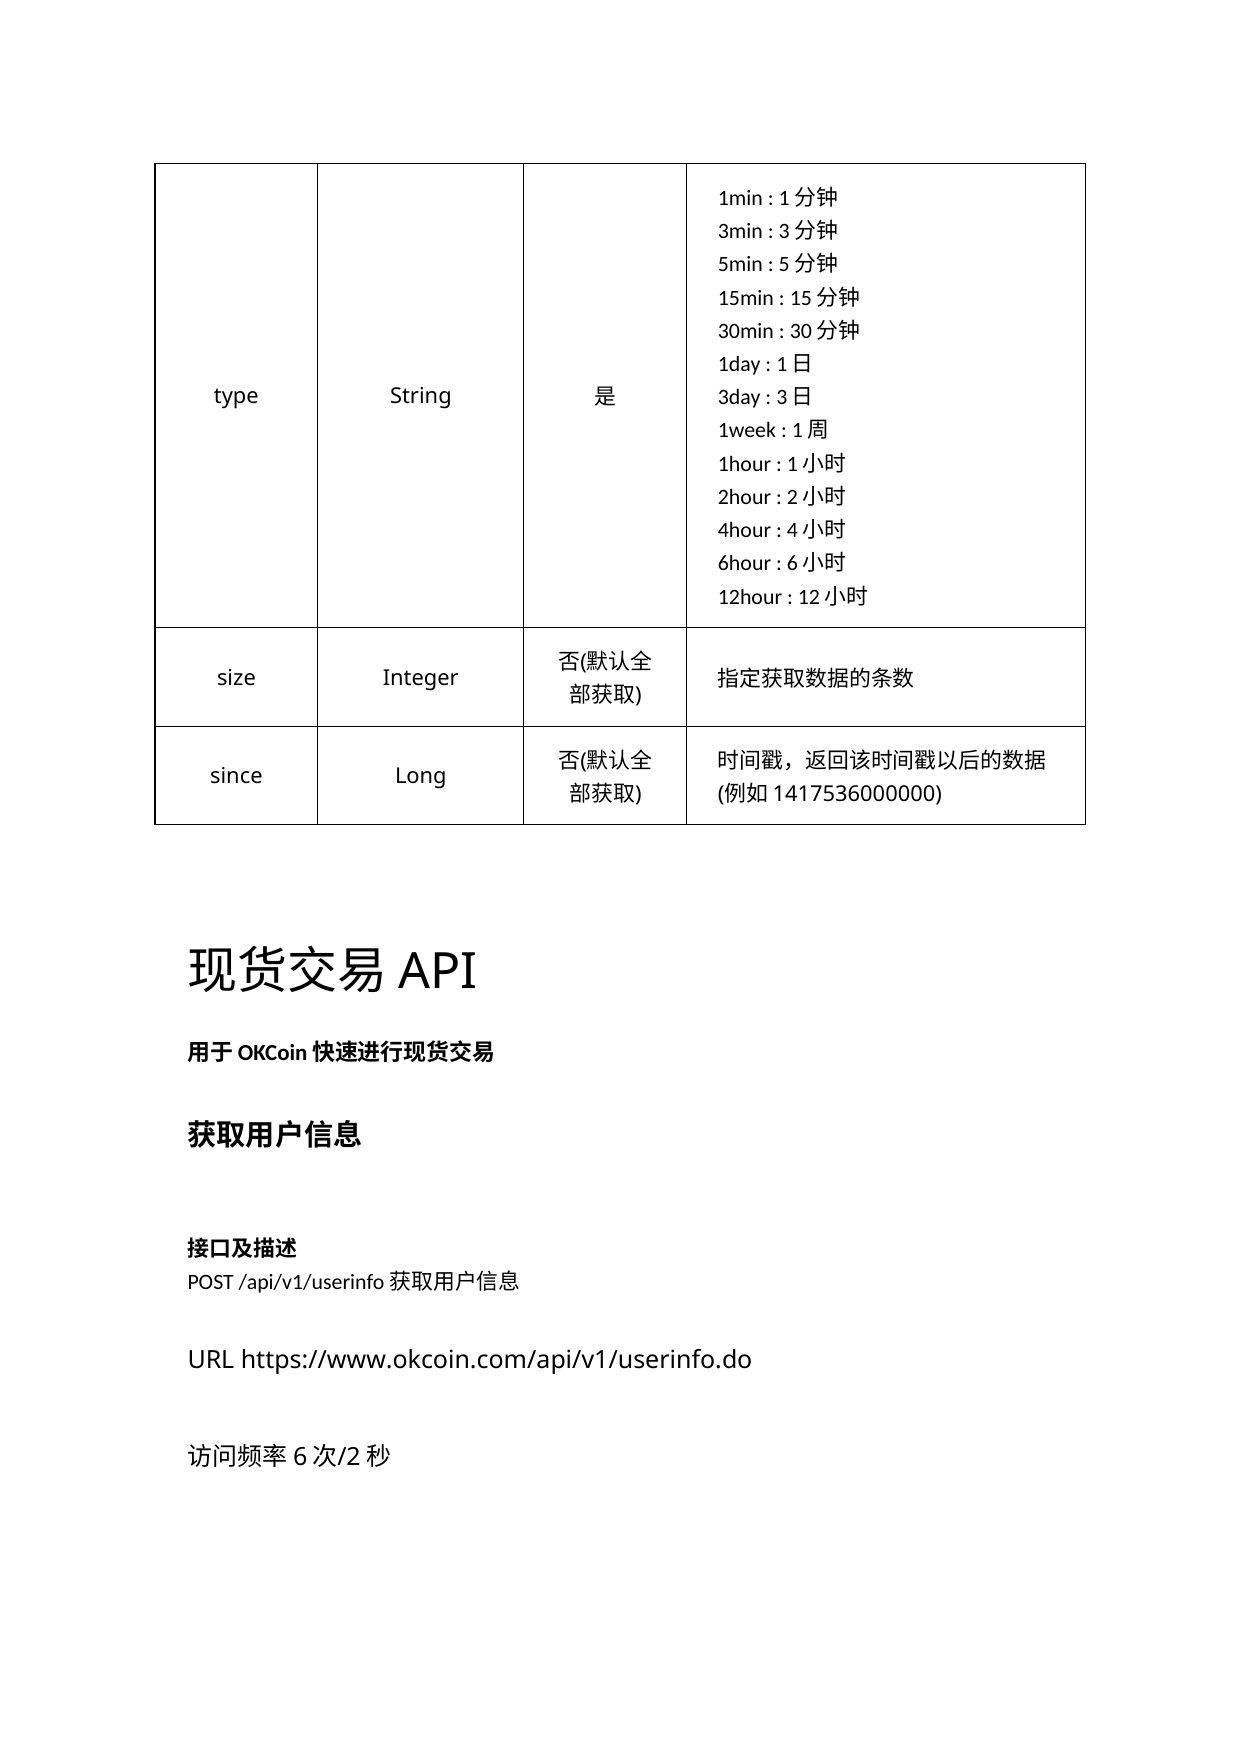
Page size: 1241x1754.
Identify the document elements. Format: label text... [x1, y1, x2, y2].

table_cell type [156, 164, 317, 627]
text 用于OKCoin快速进行现货交易 [187, 1033, 1053, 1067]
table_cell Integer [318, 628, 523, 726]
table_cell size [156, 628, 317, 726]
table_cell 1min : 1分钟 3min : 3分钟 5min : 5分钟 15min : 15分钟 30min : 30分钟 1day : 1日 3day : 3日 1week : 1周 1hour : 1小时 2hour : 2小时 4hour : 4小时 6hour : 6小时 12hour : 12小时 [687, 164, 1085, 627]
subtitle 获取用户信息 [187, 1100, 1053, 1166]
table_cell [187, 1264, 1240, 1517]
table_cell Long [318, 727, 523, 824]
table_cell 是 [524, 164, 686, 627]
table_cell 否(默认全部获取) [524, 727, 686, 824]
table_cell since [156, 727, 317, 824]
table_cell 时间戳，返回该时间戳以后的数据(例如1417536000000) [687, 727, 1085, 824]
table_cell 否(默认全部获取) [524, 628, 686, 726]
subtitle 现货交易 API [187, 917, 1053, 1017]
table_cell String [318, 164, 523, 627]
table_header 接口及描述 [187, 1230, 1240, 1263]
table_cell 指定获取数据的条数 [687, 628, 1085, 726]
